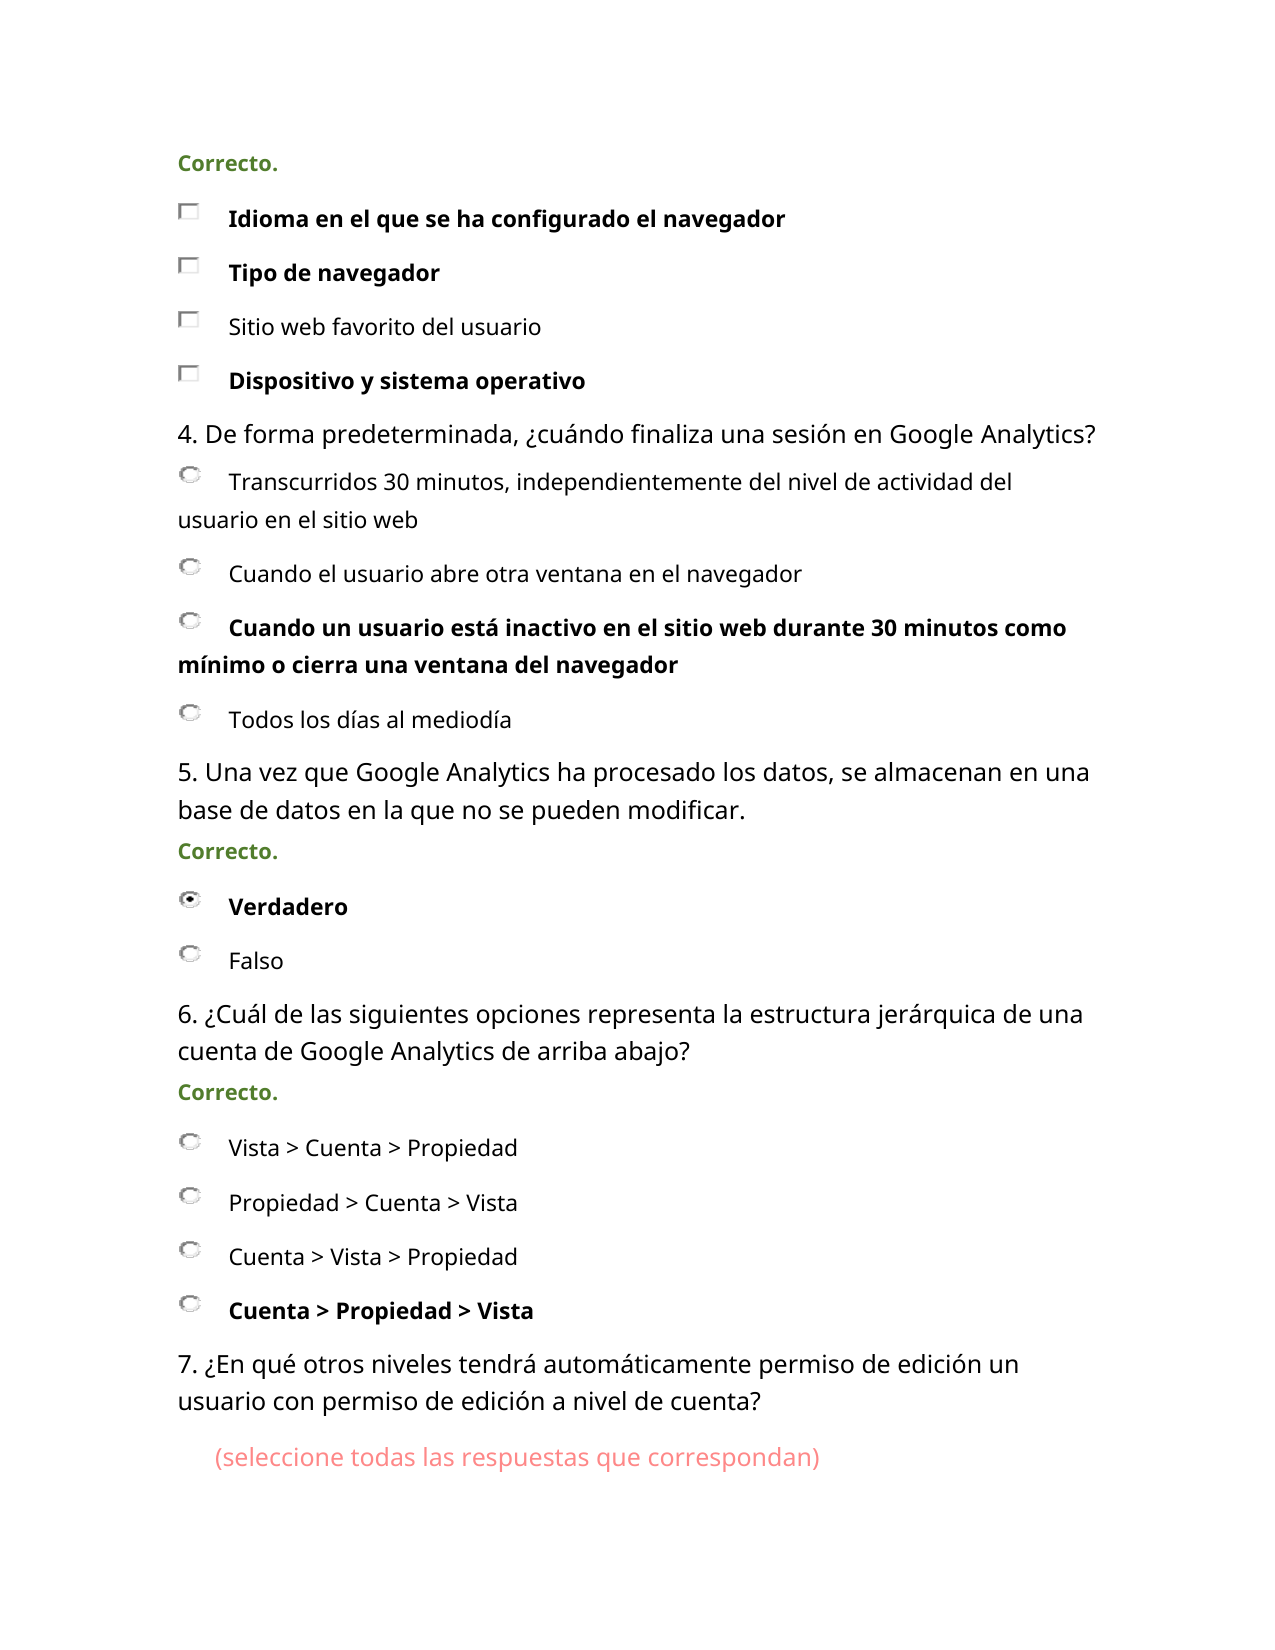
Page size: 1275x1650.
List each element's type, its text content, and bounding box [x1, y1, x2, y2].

text Cuando el usuario abre otra ventana en el navegador [177, 552, 1098, 589]
text 5. Una vez que Google Analytics ha procesado los datos, se almacenan en una base de datos en la que no se pueden modificar. [177, 752, 1098, 827]
text Vista > Cuenta > Propiedad [177, 1126, 1098, 1164]
text Falso [177, 939, 1098, 976]
text Propiedad > Cuenta > Vista [177, 1180, 1098, 1218]
text Sitio web favorito del usuario [177, 305, 1098, 342]
text Cuenta > Vista > Propiedad [177, 1234, 1098, 1272]
text Cuando un usuario está inactivo en el sitio web durante 30 minutos como mínimo o cierra una ventana del navegador [177, 606, 1098, 681]
text Idioma en el que se ha configurado el navegador [177, 196, 1098, 234]
text 7. ¿En qué otros niveles tendrá automáticamente permiso de edición un usuario con permiso de edición a nivel de cuenta? [177, 1343, 1098, 1418]
text 4. De forma predeterminada, ¿cuándo finaliza una sesión en Google Analytics? [177, 413, 1098, 451]
text 6. ¿Cuál de las siguientes opciones representa la estructura jerárquica de una cuenta de Google Analytics de arriba abajo? [177, 993, 1098, 1068]
text Correcto. [177, 148, 1098, 177]
text Dispositivo y sistema operativo [177, 359, 1098, 396]
text Transcurridos 30 minutos, independientemente del nivel de actividad del usuario en el sitio web [177, 460, 1098, 535]
text Verdadero [177, 885, 1098, 922]
text Cuenta > Propiedad > Vista [177, 1289, 1098, 1326]
text Correcto. [177, 836, 1098, 866]
text (seleccione todas las respuestas que correspondan) [215, 1437, 1060, 1474]
text Correcto. [177, 1077, 1098, 1107]
text Tipo de navegador [177, 251, 1098, 288]
text Todos los días al mediodía [177, 697, 1098, 735]
